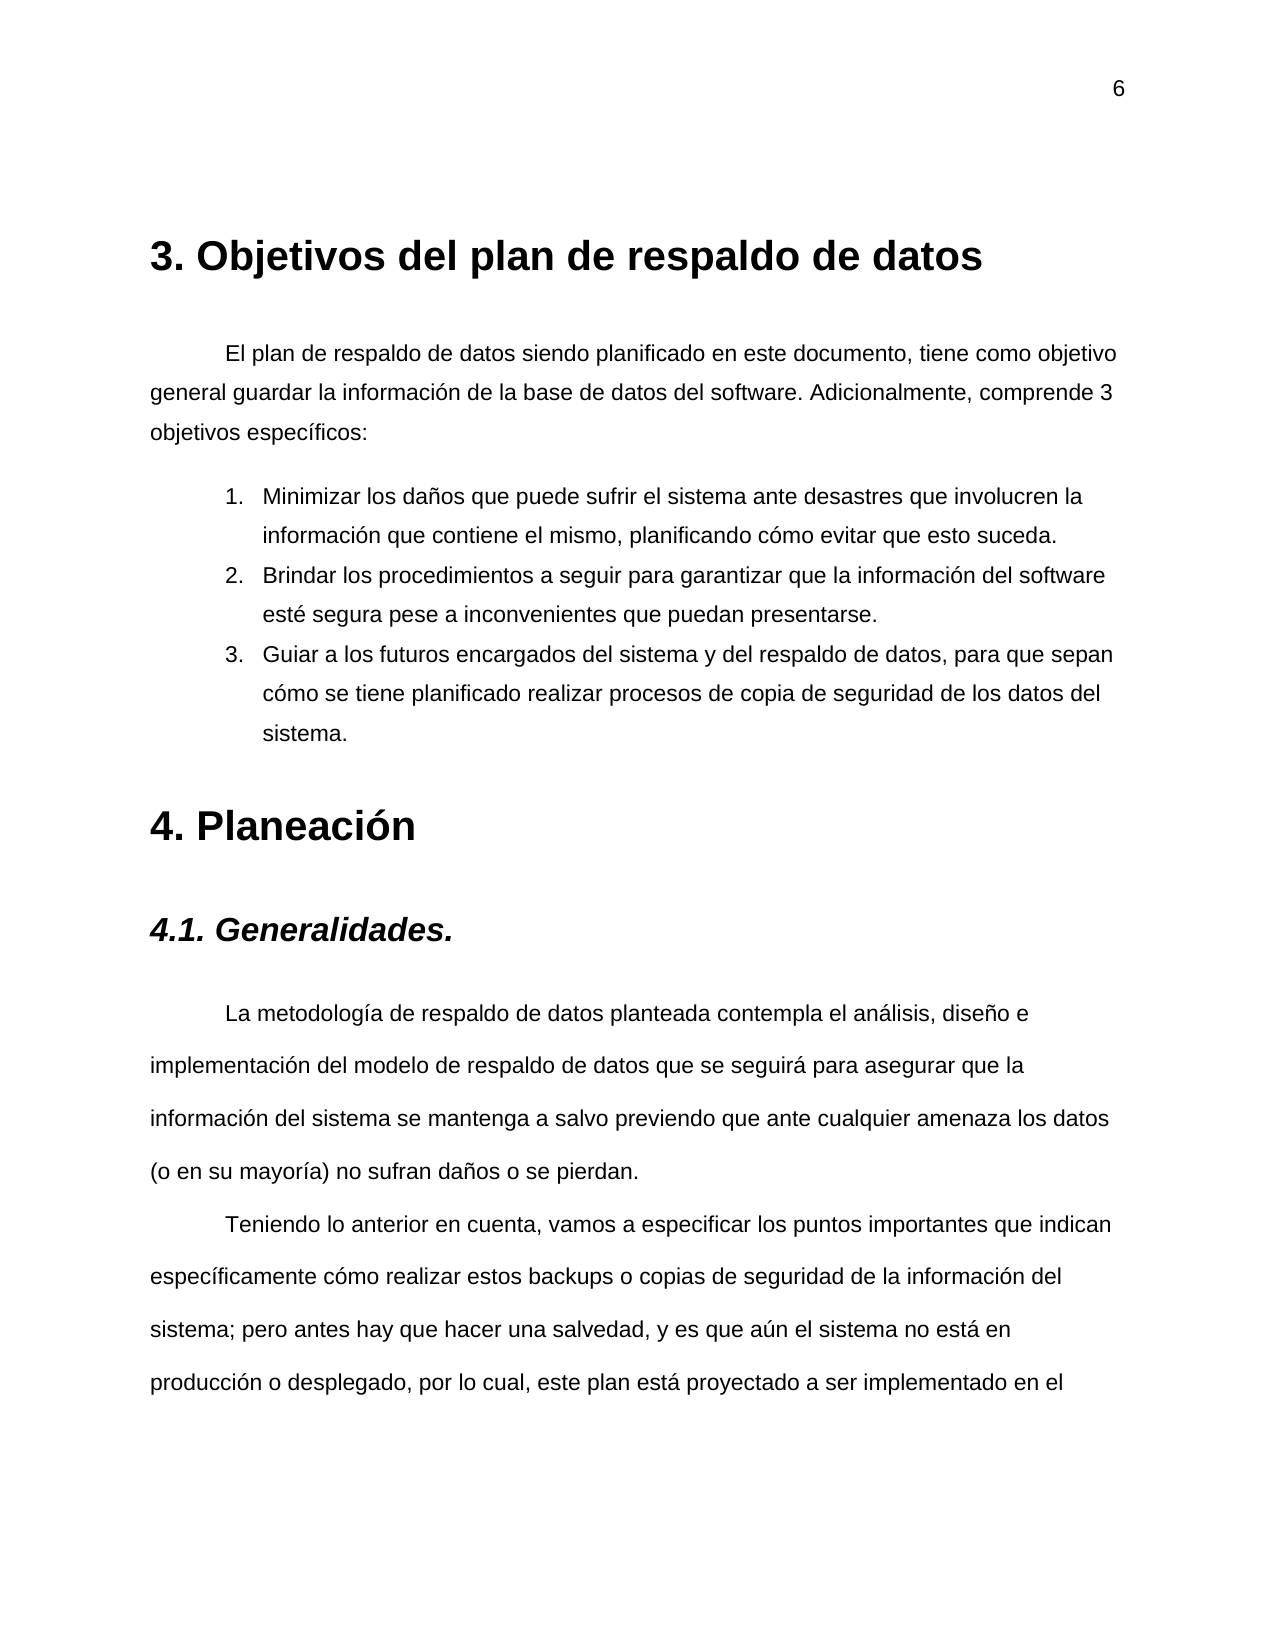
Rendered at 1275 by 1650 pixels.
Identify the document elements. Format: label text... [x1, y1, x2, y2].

list Guiar a los futuros encargados del sistema y del respaldo de datos, para que sepan cómo se tiene planificado realizar procesos de copia de seguridad de los datos del sistema. [225, 641, 1125, 746]
list Brindar los procedimientos a seguir para garantizar que la información del software esté segura pese a inconvenientes que puedan presentarse. [225, 562, 1125, 628]
subtitle 3. Objetivos del plan de respaldo de datos [150, 231, 1125, 279]
subtitle 4.1. Generalidades. [150, 910, 1125, 949]
subtitle 4. Planeación [150, 801, 1125, 849]
text El plan de respaldo de datos siendo planificado en este documento, tiene como objetivo general guardar la información de la base de datos del software. Adicionalmente, comprende 3 objetivos específicos: [150, 339, 1125, 445]
text La metodología de respaldo de datos planteada contempla el análisis, diseño e implementación del modelo de respaldo de datos que se seguirá para asegurar que la información del sistema se mantenga a salvo previendo que ante cualquier amenaza los datos (o en su mayoría) no sufran daños o se pierdan. [150, 1000, 1125, 1184]
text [150, 1211, 1125, 1395]
list Minimizar los daños que puede sufrir el sistema ante desastres que involucren la información que contiene el mismo, planificando cómo evitar que esto suceda. [225, 483, 1125, 549]
